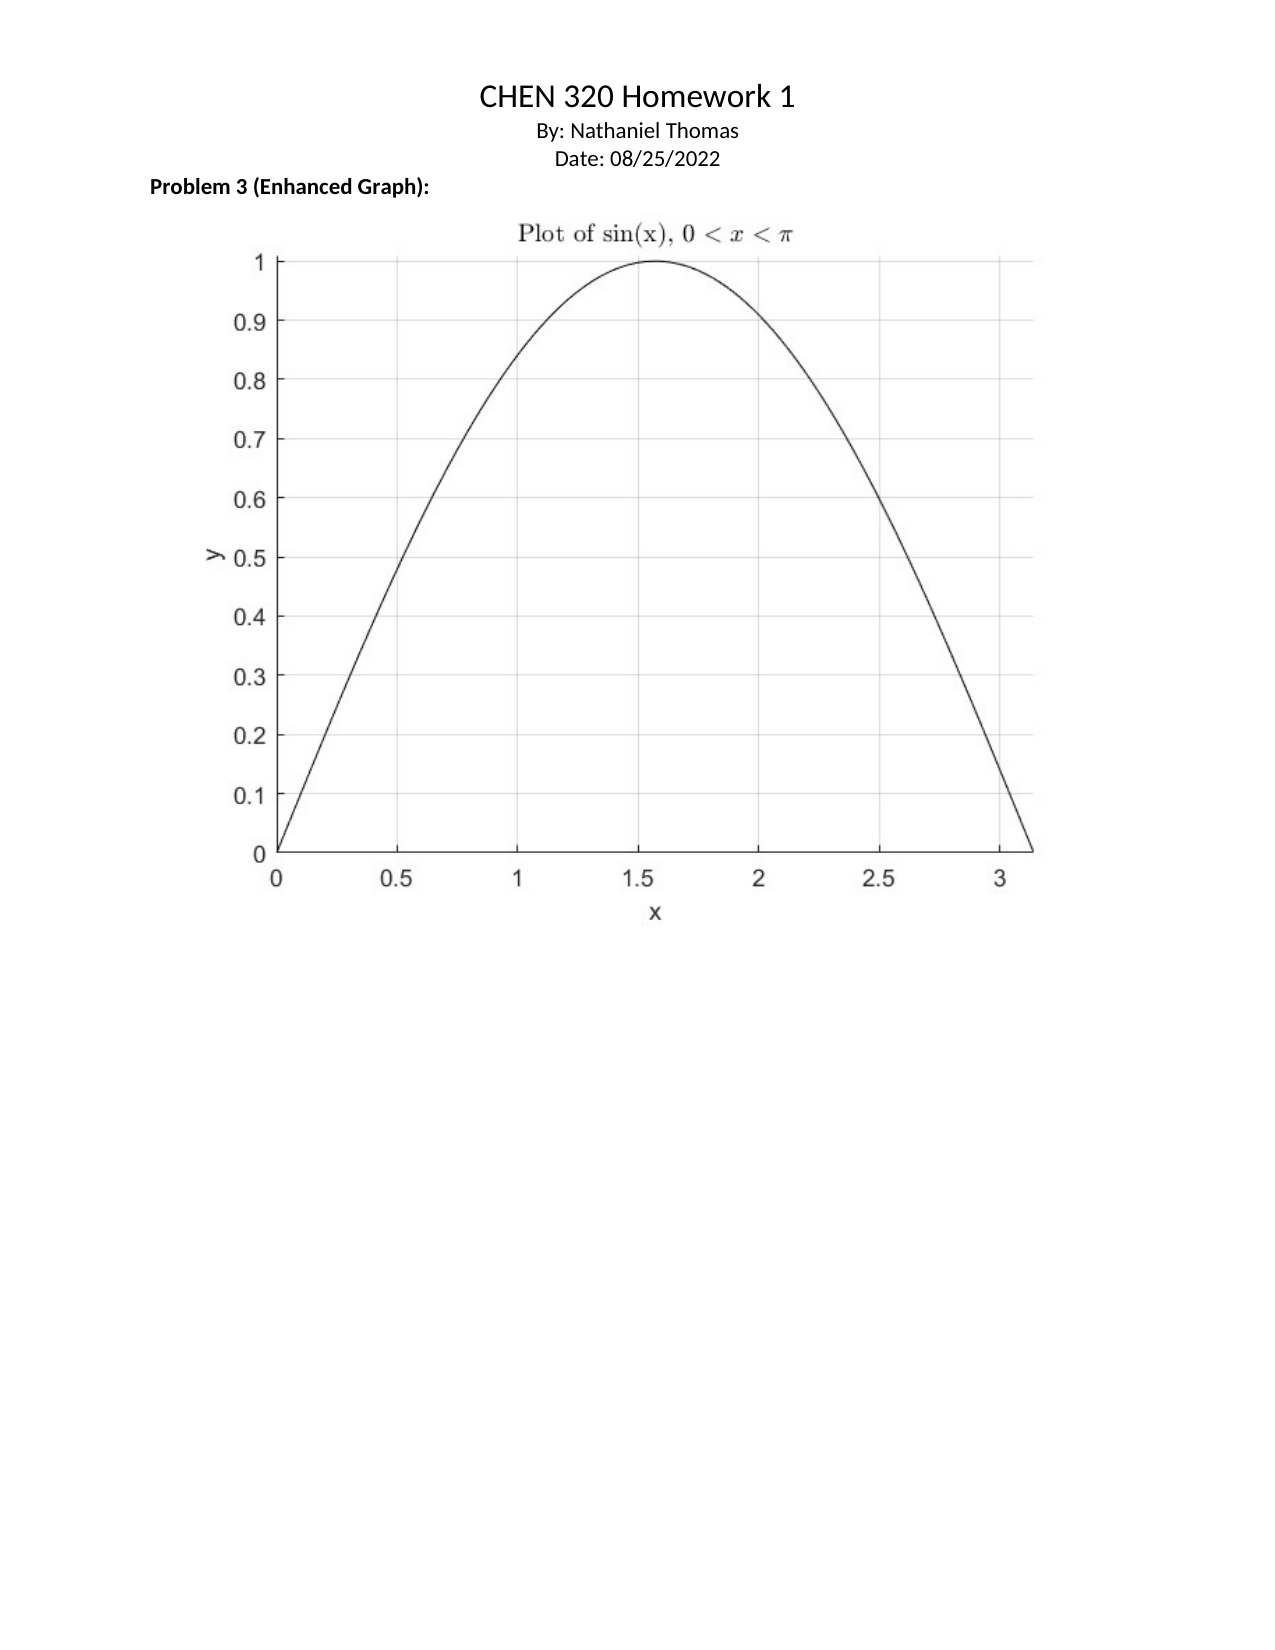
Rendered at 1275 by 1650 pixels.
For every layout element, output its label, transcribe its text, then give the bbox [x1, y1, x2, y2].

text Problem 3 (Enhanced Graph): [150, 172, 1125, 202]
picture [150, 202, 1125, 934]
